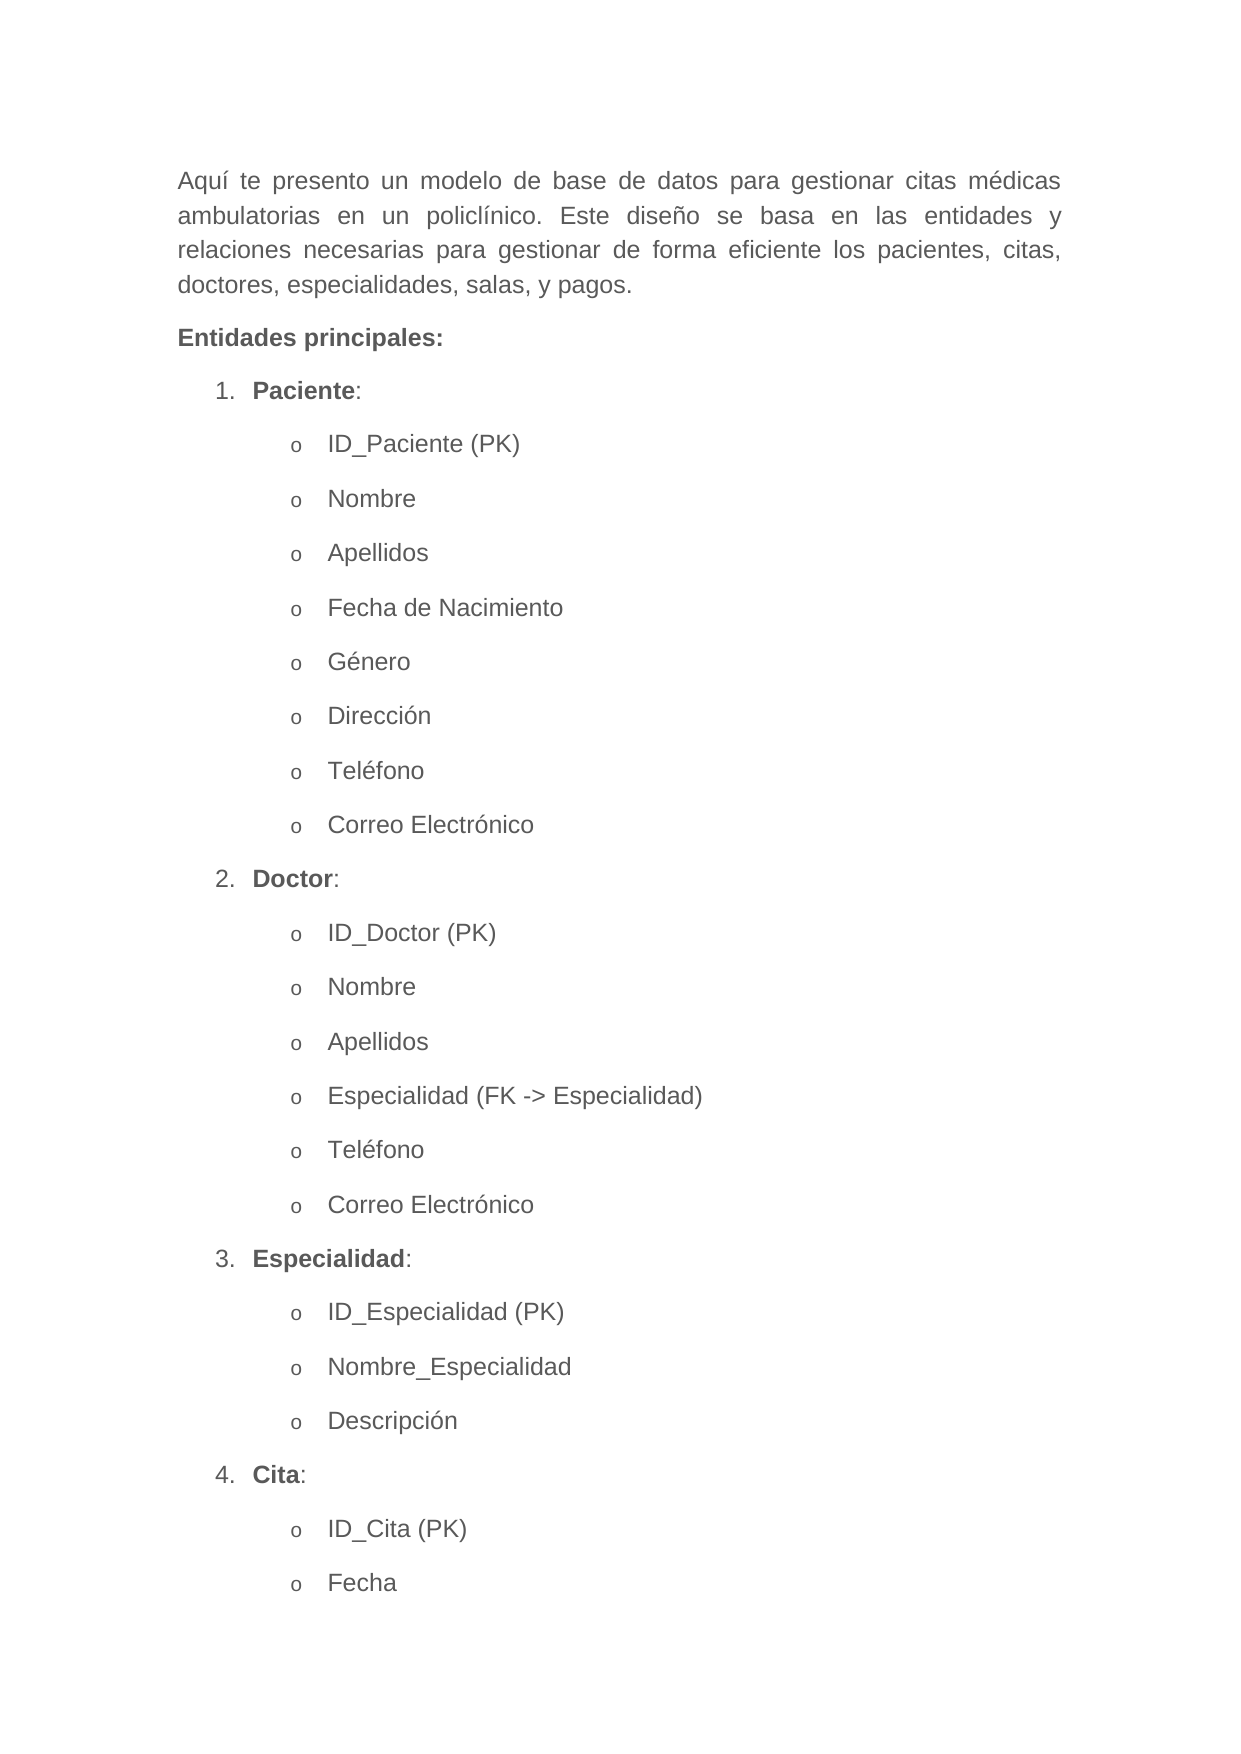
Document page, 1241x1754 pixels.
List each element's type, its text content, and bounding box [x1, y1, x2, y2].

list Nombre [290, 972, 1063, 1002]
list Dirección [290, 701, 1063, 731]
text Aquí te presento un modelo de base de datos para gestionar citas médicas ambulatorias en un policlínico. Este diseño se basa en las entidades y relaciones necesarias para gestionar de forma eficiente los pacientes, citas, doctores, especialidades, salas, y pagos. [177, 166, 1063, 298]
list Teléfono [290, 756, 1063, 785]
list Apellidos [290, 538, 1063, 568]
list Especialidad (FK -> Especialidad) [290, 1081, 1063, 1111]
list Nombre_Especialidad [290, 1352, 1063, 1381]
list Especialidad: [215, 1244, 1063, 1273]
list Fecha de Nacimiento [290, 593, 1063, 622]
list Correo Electrónico [290, 810, 1063, 840]
list Nombre [290, 484, 1063, 513]
text Entidades principales: [177, 323, 1063, 352]
list Teléfono [290, 1135, 1063, 1165]
list Paciente: [215, 376, 1063, 405]
list ID_Especialidad (PK) [290, 1297, 1063, 1327]
list Fecha [290, 1568, 1063, 1598]
list Doctor: [215, 864, 1063, 893]
list Correo Electrónico [290, 1189, 1063, 1219]
list Apellidos [290, 1026, 1063, 1056]
list ID_Doctor (PK) [290, 918, 1063, 947]
list ID_Cita (PK) [290, 1513, 1063, 1543]
list Cita: [215, 1460, 1063, 1489]
list Género [290, 647, 1063, 677]
list Descripción [290, 1406, 1063, 1436]
list ID_Paciente (PK) [290, 429, 1063, 459]
